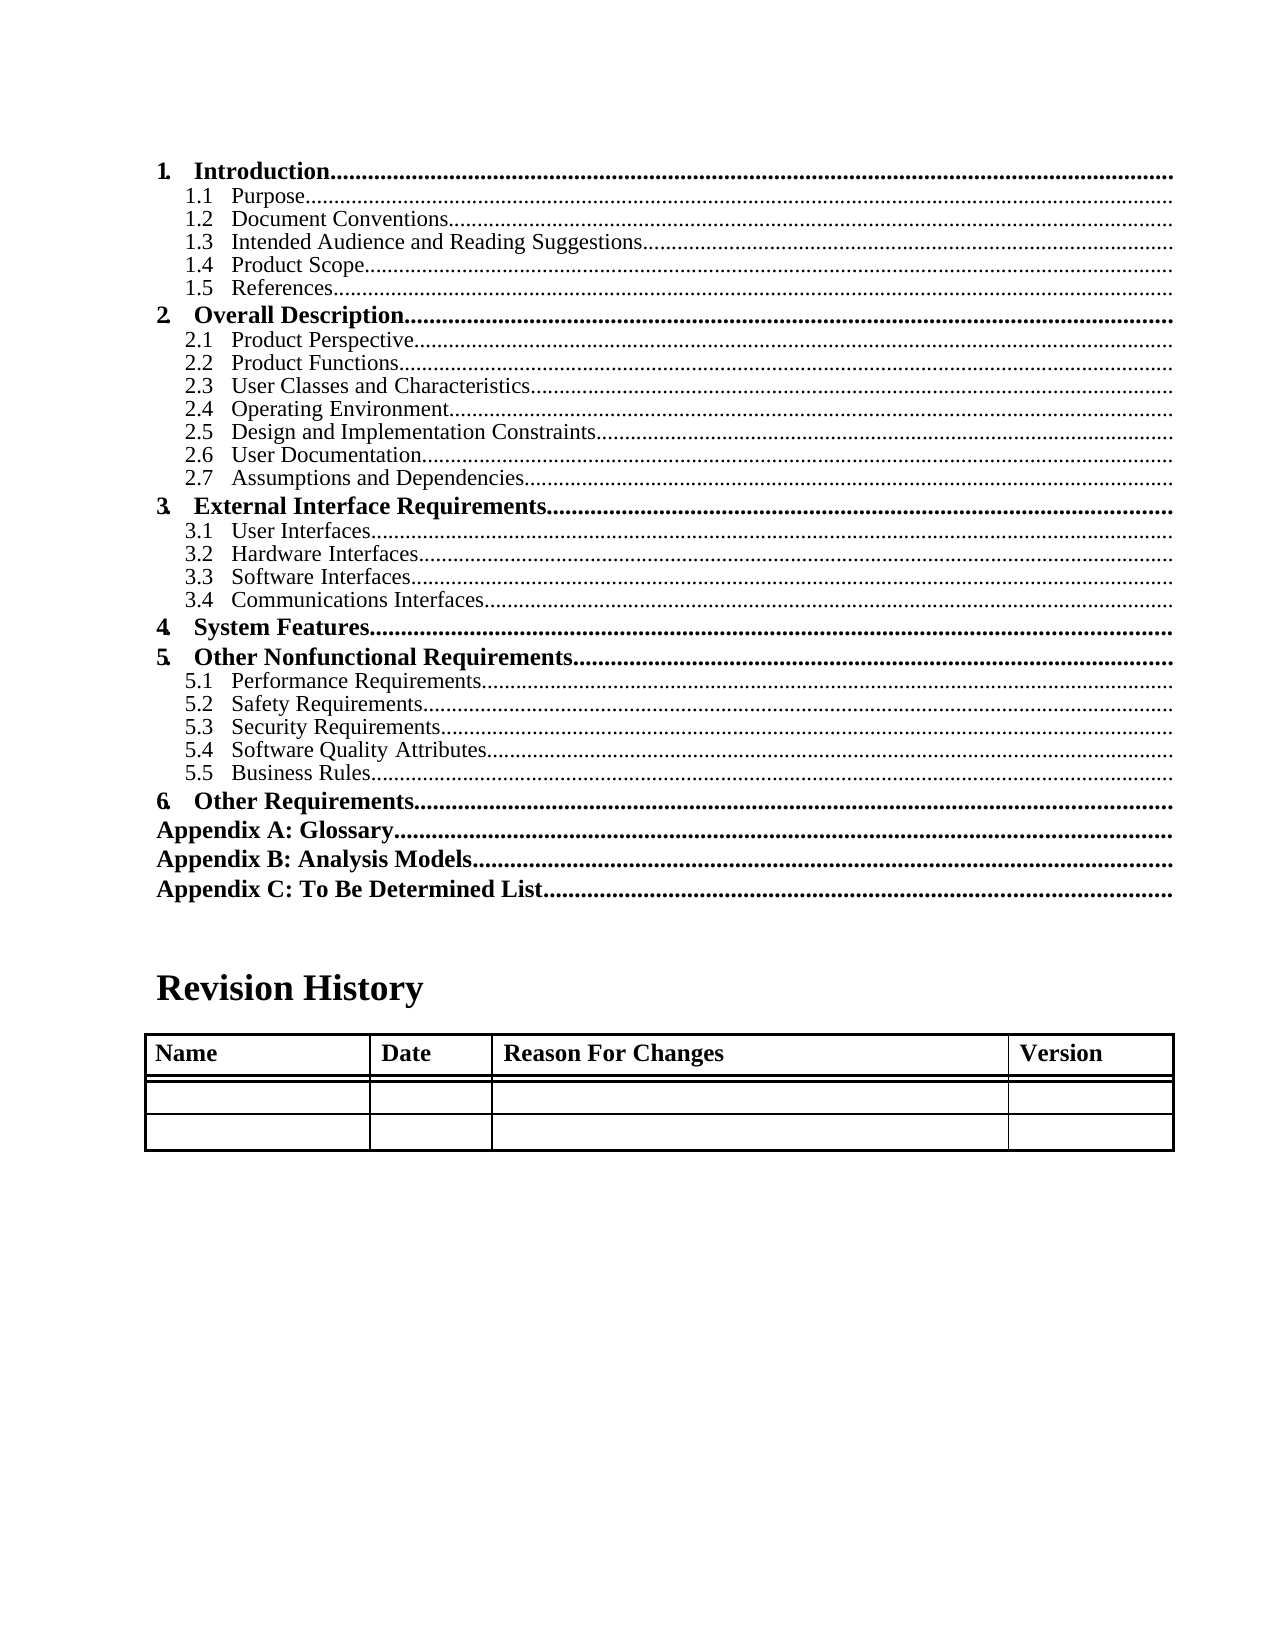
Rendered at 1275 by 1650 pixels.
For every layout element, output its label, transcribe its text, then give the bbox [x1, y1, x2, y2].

table_header Name [147, 1036, 369, 1073]
subtitle Revision History [156, 965, 1144, 1008]
table_cell [1009, 1115, 1172, 1149]
table_cell [147, 1083, 369, 1113]
table_cell [1009, 1083, 1172, 1113]
table_header Version [1009, 1036, 1172, 1073]
table_cell [371, 1083, 491, 1113]
table_cell [493, 1115, 1008, 1149]
table_cell [493, 1083, 1008, 1113]
table_header Date [371, 1036, 491, 1073]
table_cell [147, 1115, 369, 1149]
table_cell [371, 1115, 491, 1149]
table_header Reason For Changes [493, 1036, 1008, 1073]
